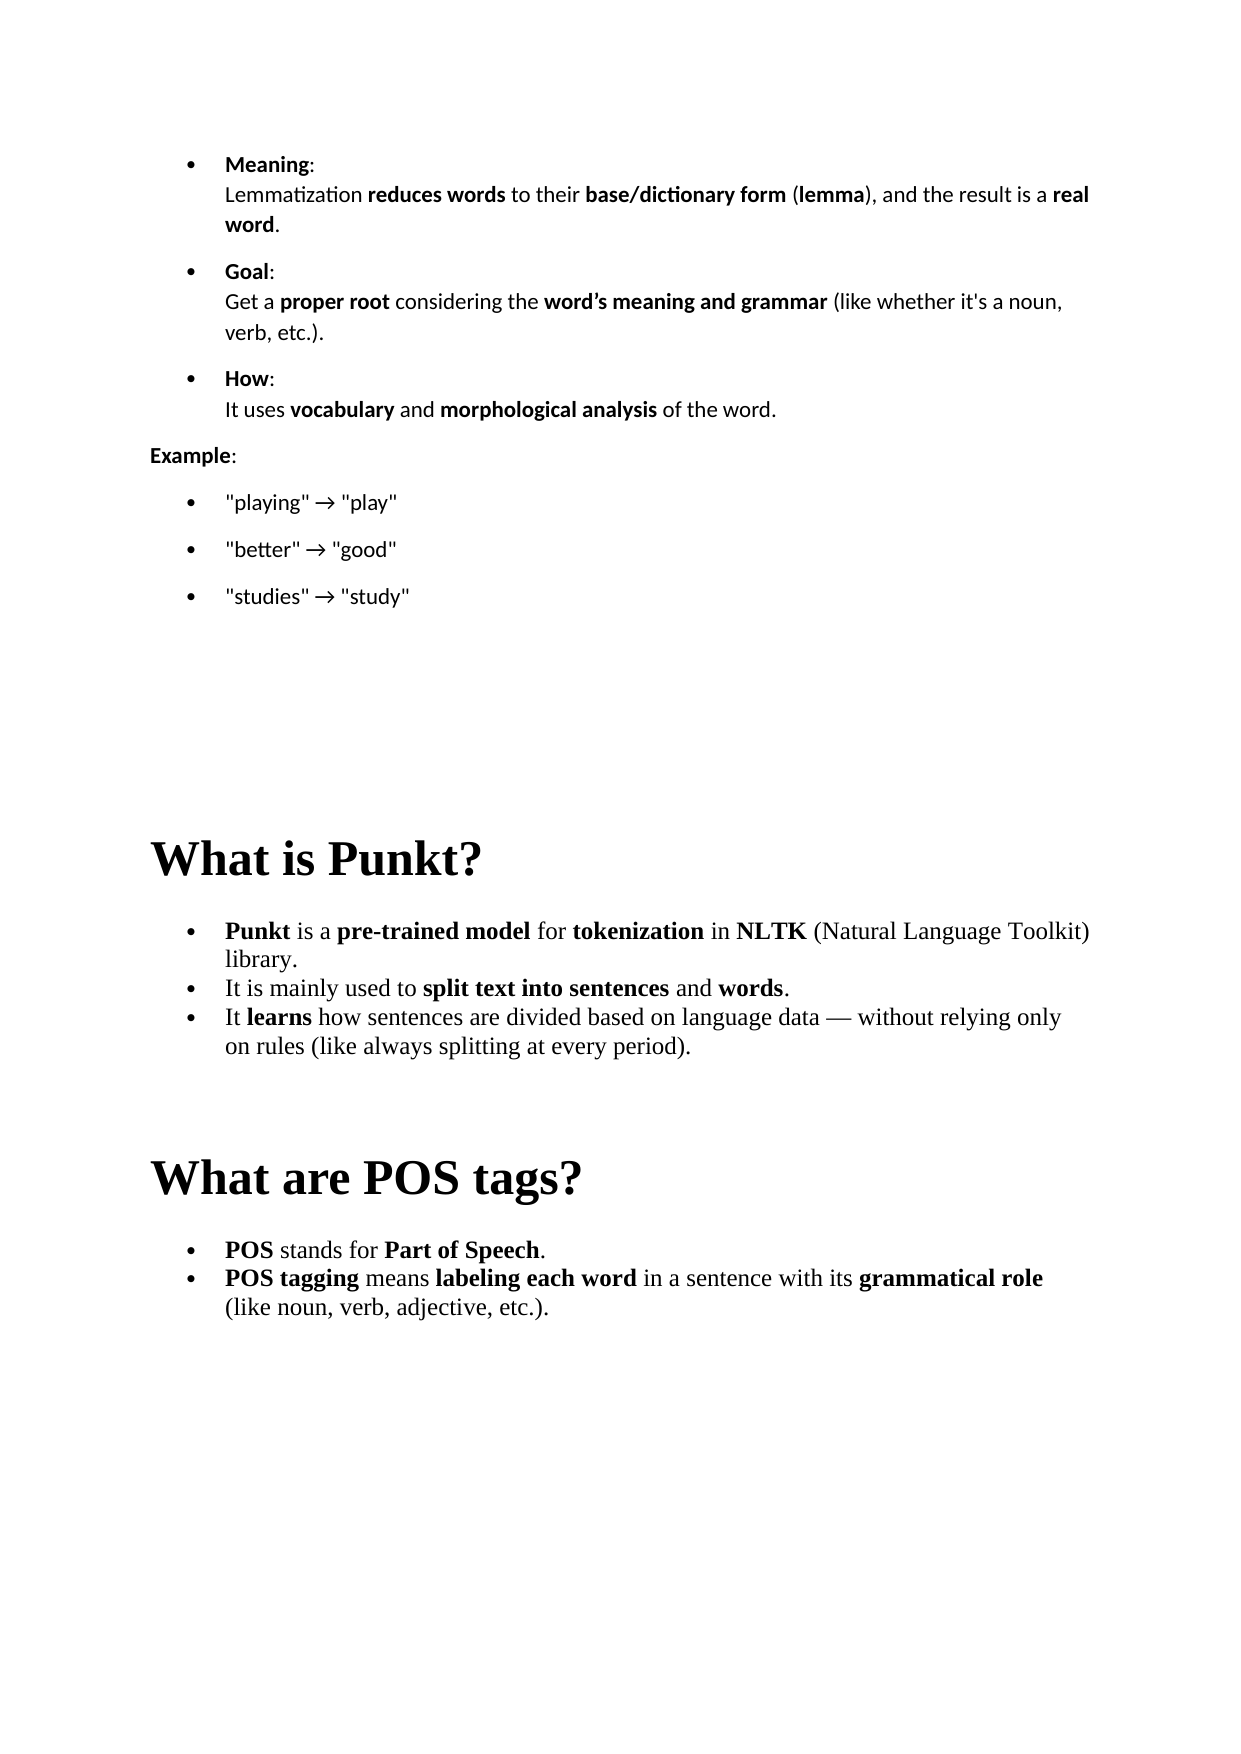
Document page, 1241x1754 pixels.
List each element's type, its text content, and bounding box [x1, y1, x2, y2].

list "studies" → "study" [187, 582, 1090, 610]
list It learns how sentences are divided based on language data — without relying only on rules (like always splitting at every period). [187, 1002, 1090, 1059]
list Goal: Get a proper root considering the word’s meaning and grammar (like whether it's a noun, verb, etc.). [187, 257, 1090, 346]
list "better" → "good" [187, 535, 1090, 563]
list POS stands for Part of Speech. [187, 1235, 1090, 1263]
list It is mainly used to split text into sentences and words. [187, 973, 1090, 1002]
list Punkt is a pre-trained model for tokenization in NLTK (Natural Language Toolkit) library. [187, 916, 1090, 973]
text What are POS tags? [150, 1148, 1090, 1206]
text What is Punkt? [150, 829, 1090, 887]
text Example: [150, 442, 1090, 470]
list POS tagging means labeling each word in a sentence with its grammatical role (like noun, verb, adjective, etc.). [187, 1263, 1090, 1321]
list Meaning: Lemmatization reduces words to their base/dictionary form (lemma), and the result is a real word. [187, 150, 1090, 238]
list How: It uses vocabulary and morphological analysis of the word. [187, 364, 1090, 423]
list "playing" → "play" [187, 488, 1090, 517]
